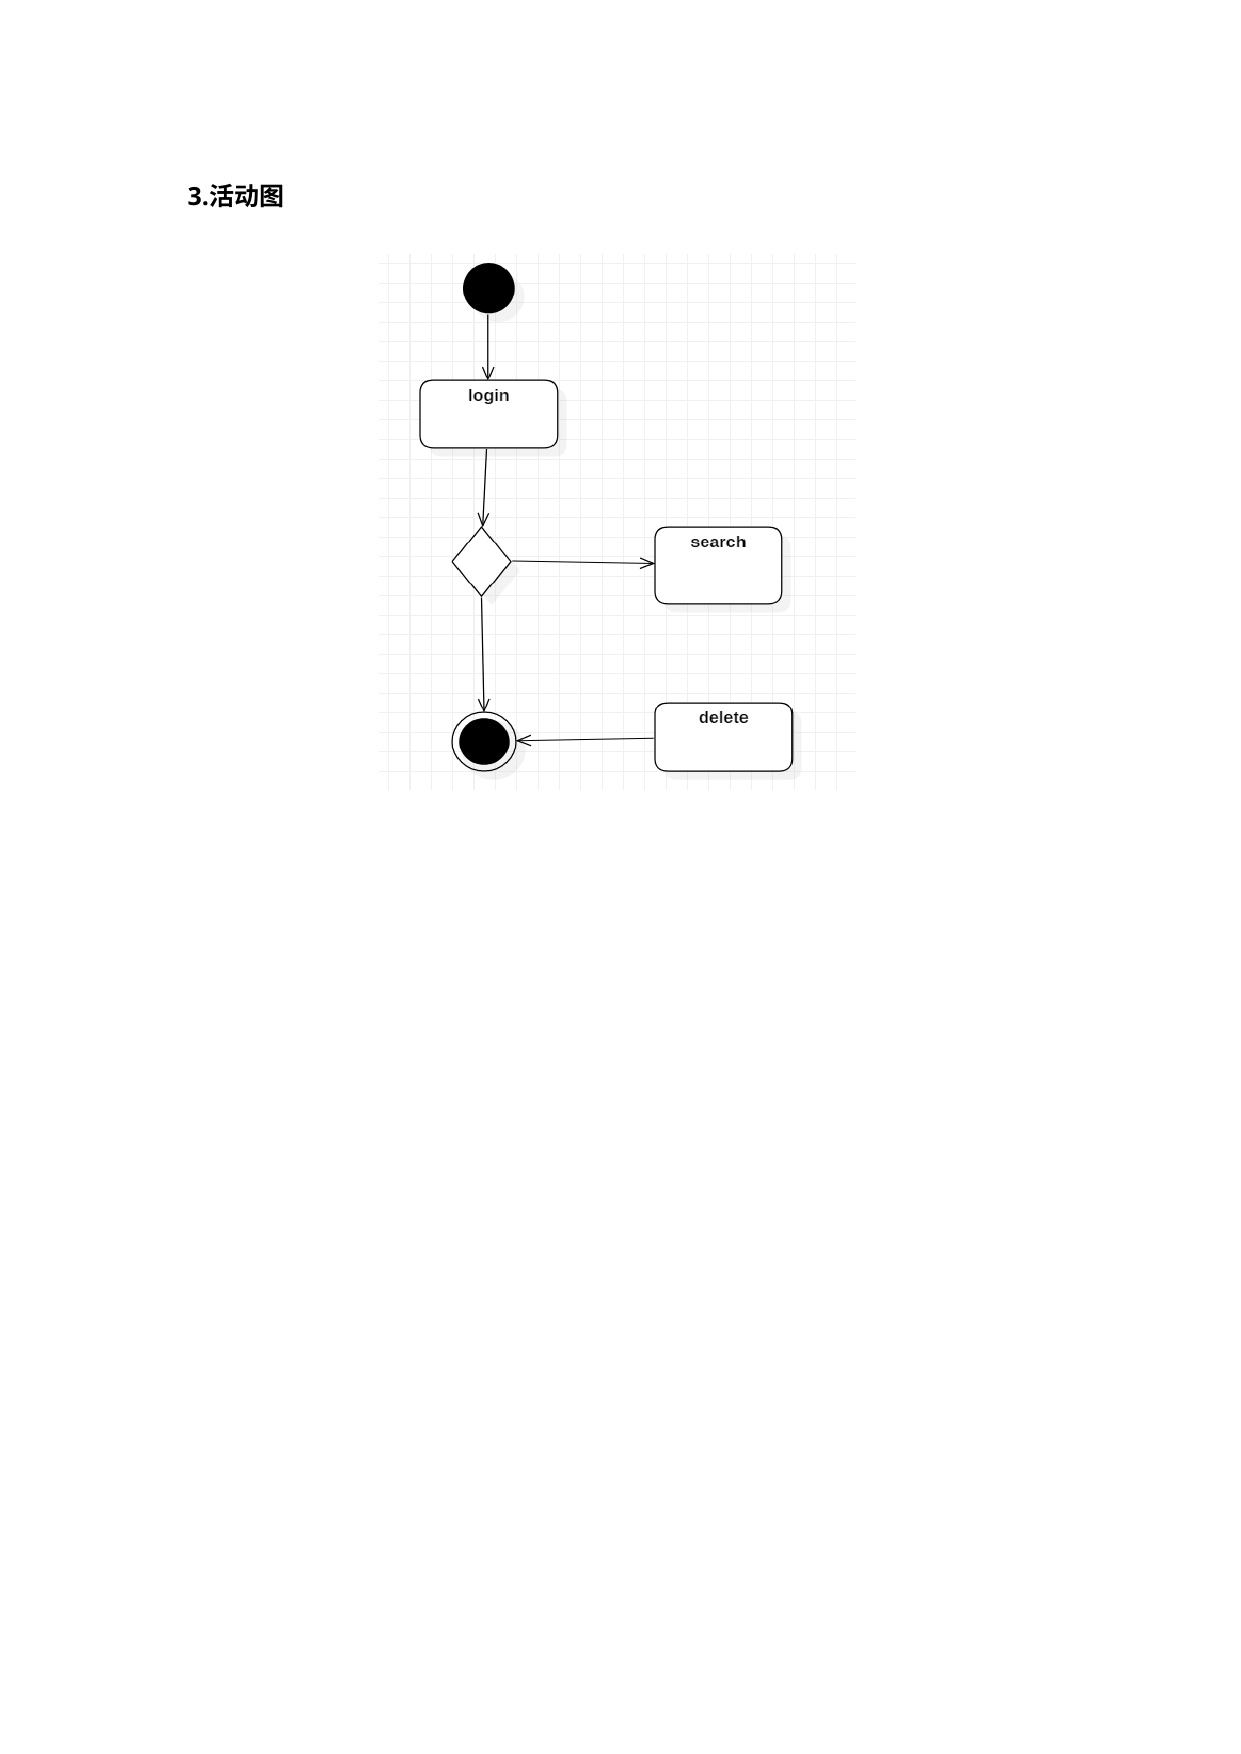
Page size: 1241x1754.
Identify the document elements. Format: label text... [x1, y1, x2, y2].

picture [379, 254, 856, 790]
subtitle 3.活动图 [187, 162, 1053, 227]
